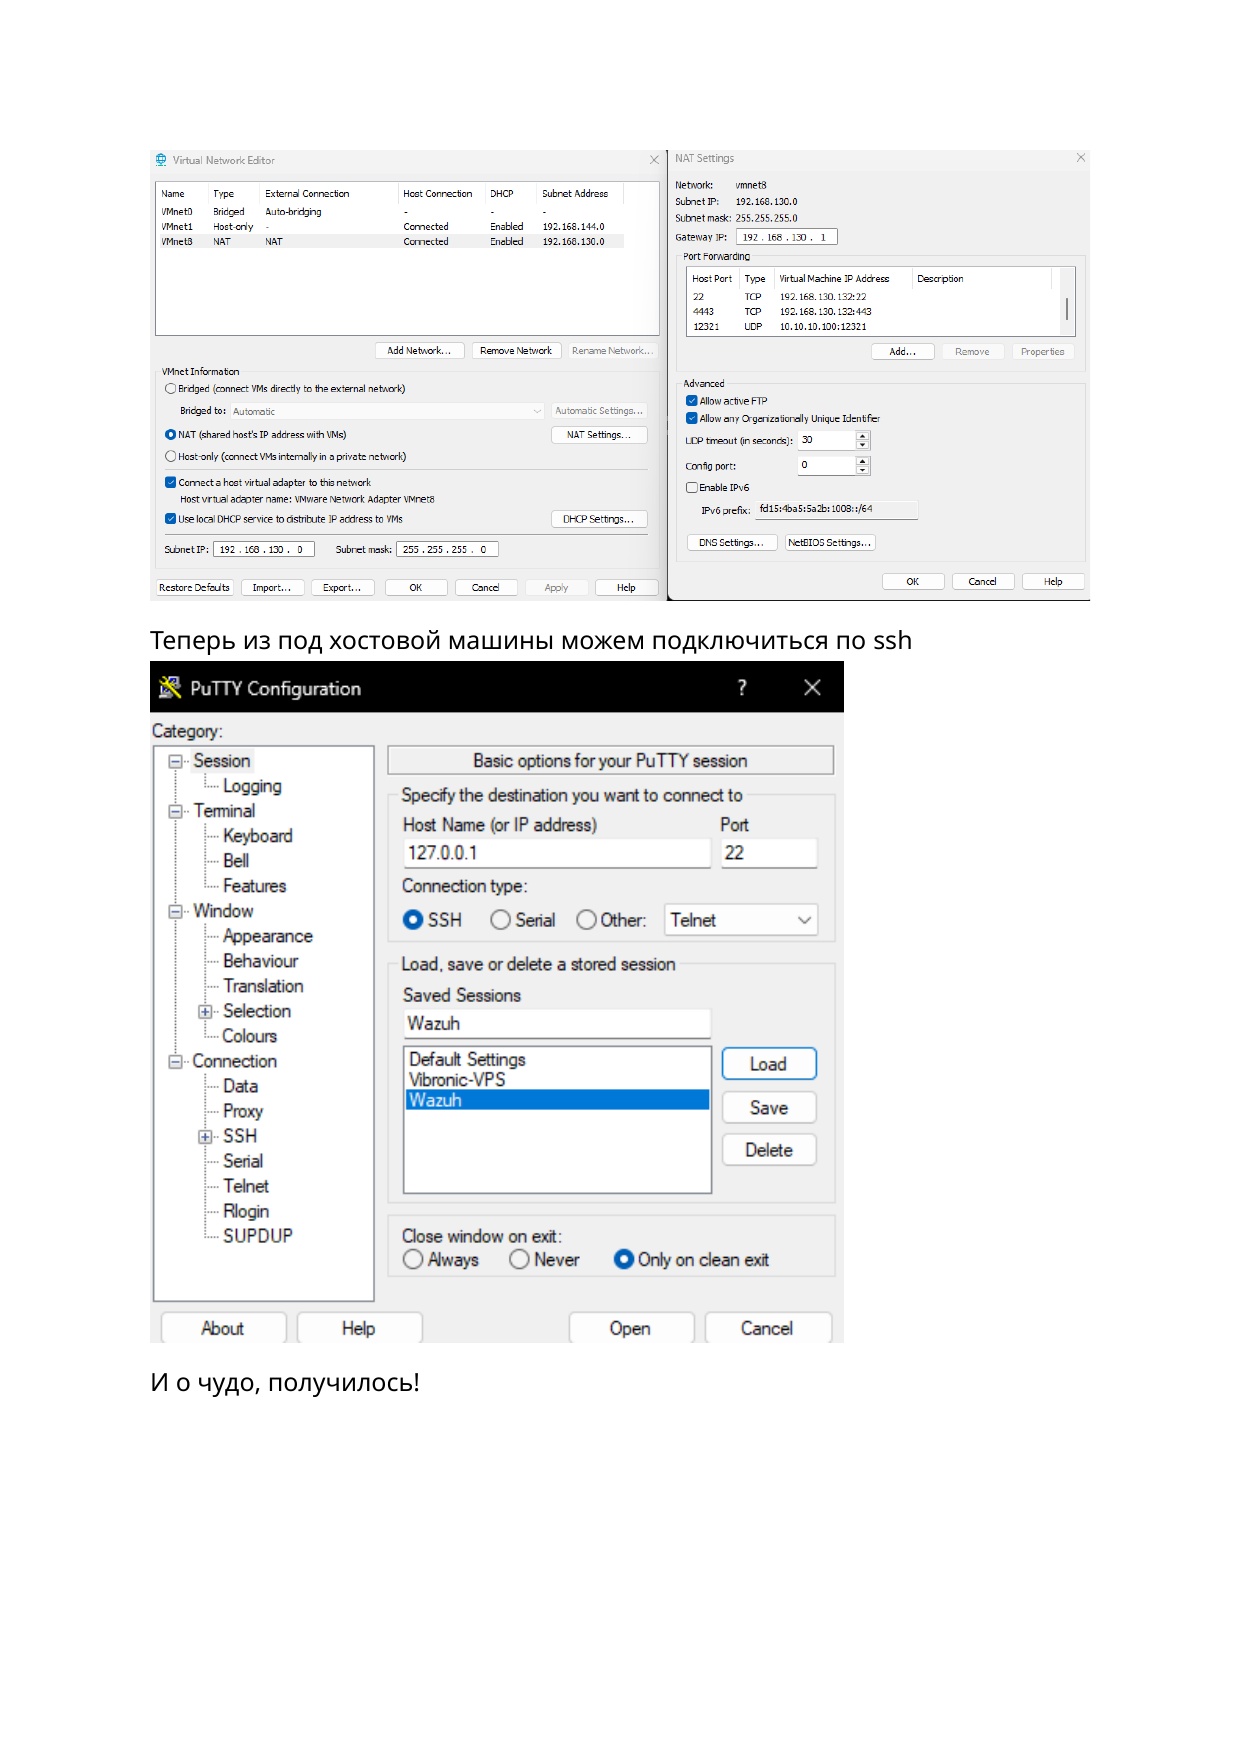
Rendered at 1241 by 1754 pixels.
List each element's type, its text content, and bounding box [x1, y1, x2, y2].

picture [150, 661, 844, 1343]
picture [150, 150, 1091, 601]
text И о чудо, получилось! [150, 1365, 1090, 1399]
